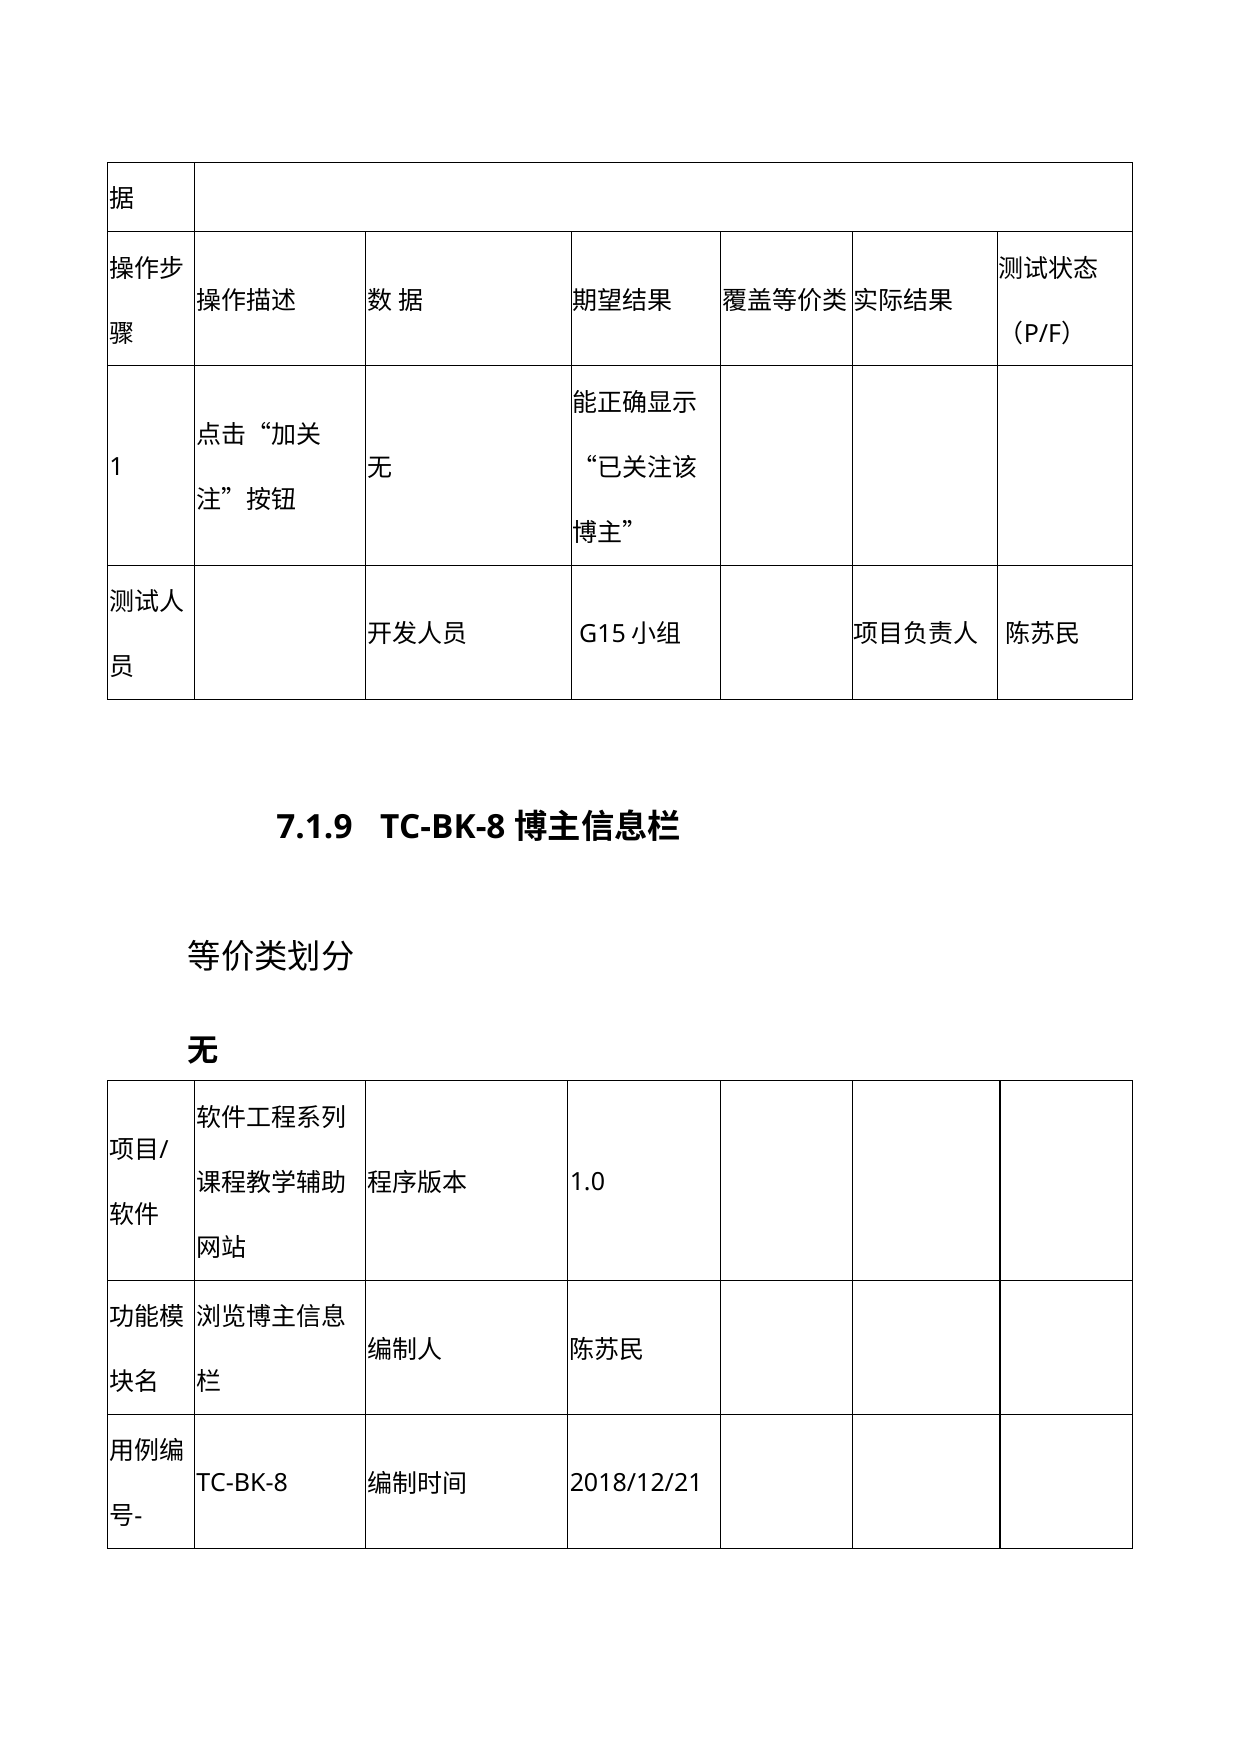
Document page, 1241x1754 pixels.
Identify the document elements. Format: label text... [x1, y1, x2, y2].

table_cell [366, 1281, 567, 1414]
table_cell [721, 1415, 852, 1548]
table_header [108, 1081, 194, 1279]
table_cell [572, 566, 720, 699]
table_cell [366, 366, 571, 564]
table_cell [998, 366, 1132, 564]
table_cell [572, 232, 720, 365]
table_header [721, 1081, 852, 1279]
subtitle TC-BK-8 博主信息栏 [276, 792, 1053, 857]
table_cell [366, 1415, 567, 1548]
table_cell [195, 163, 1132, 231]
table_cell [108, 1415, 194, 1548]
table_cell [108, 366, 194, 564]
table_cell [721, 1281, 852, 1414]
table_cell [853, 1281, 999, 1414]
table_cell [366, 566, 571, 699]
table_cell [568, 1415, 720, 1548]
text 无 [187, 1015, 1053, 1080]
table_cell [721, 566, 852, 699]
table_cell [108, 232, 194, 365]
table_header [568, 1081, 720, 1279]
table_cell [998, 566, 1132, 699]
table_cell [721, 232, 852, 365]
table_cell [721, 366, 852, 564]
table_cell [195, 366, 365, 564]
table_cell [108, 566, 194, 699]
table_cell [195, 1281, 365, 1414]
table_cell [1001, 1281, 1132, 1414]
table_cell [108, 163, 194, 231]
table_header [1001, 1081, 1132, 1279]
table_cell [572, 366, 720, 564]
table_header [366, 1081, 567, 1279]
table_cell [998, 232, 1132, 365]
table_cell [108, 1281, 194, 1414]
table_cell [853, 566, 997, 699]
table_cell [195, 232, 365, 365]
text 等价类划分 [187, 921, 1053, 986]
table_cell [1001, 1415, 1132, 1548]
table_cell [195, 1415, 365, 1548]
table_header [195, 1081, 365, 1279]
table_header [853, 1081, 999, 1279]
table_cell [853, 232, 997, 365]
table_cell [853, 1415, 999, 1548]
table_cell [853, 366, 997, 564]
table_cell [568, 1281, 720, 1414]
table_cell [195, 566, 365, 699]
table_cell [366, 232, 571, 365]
